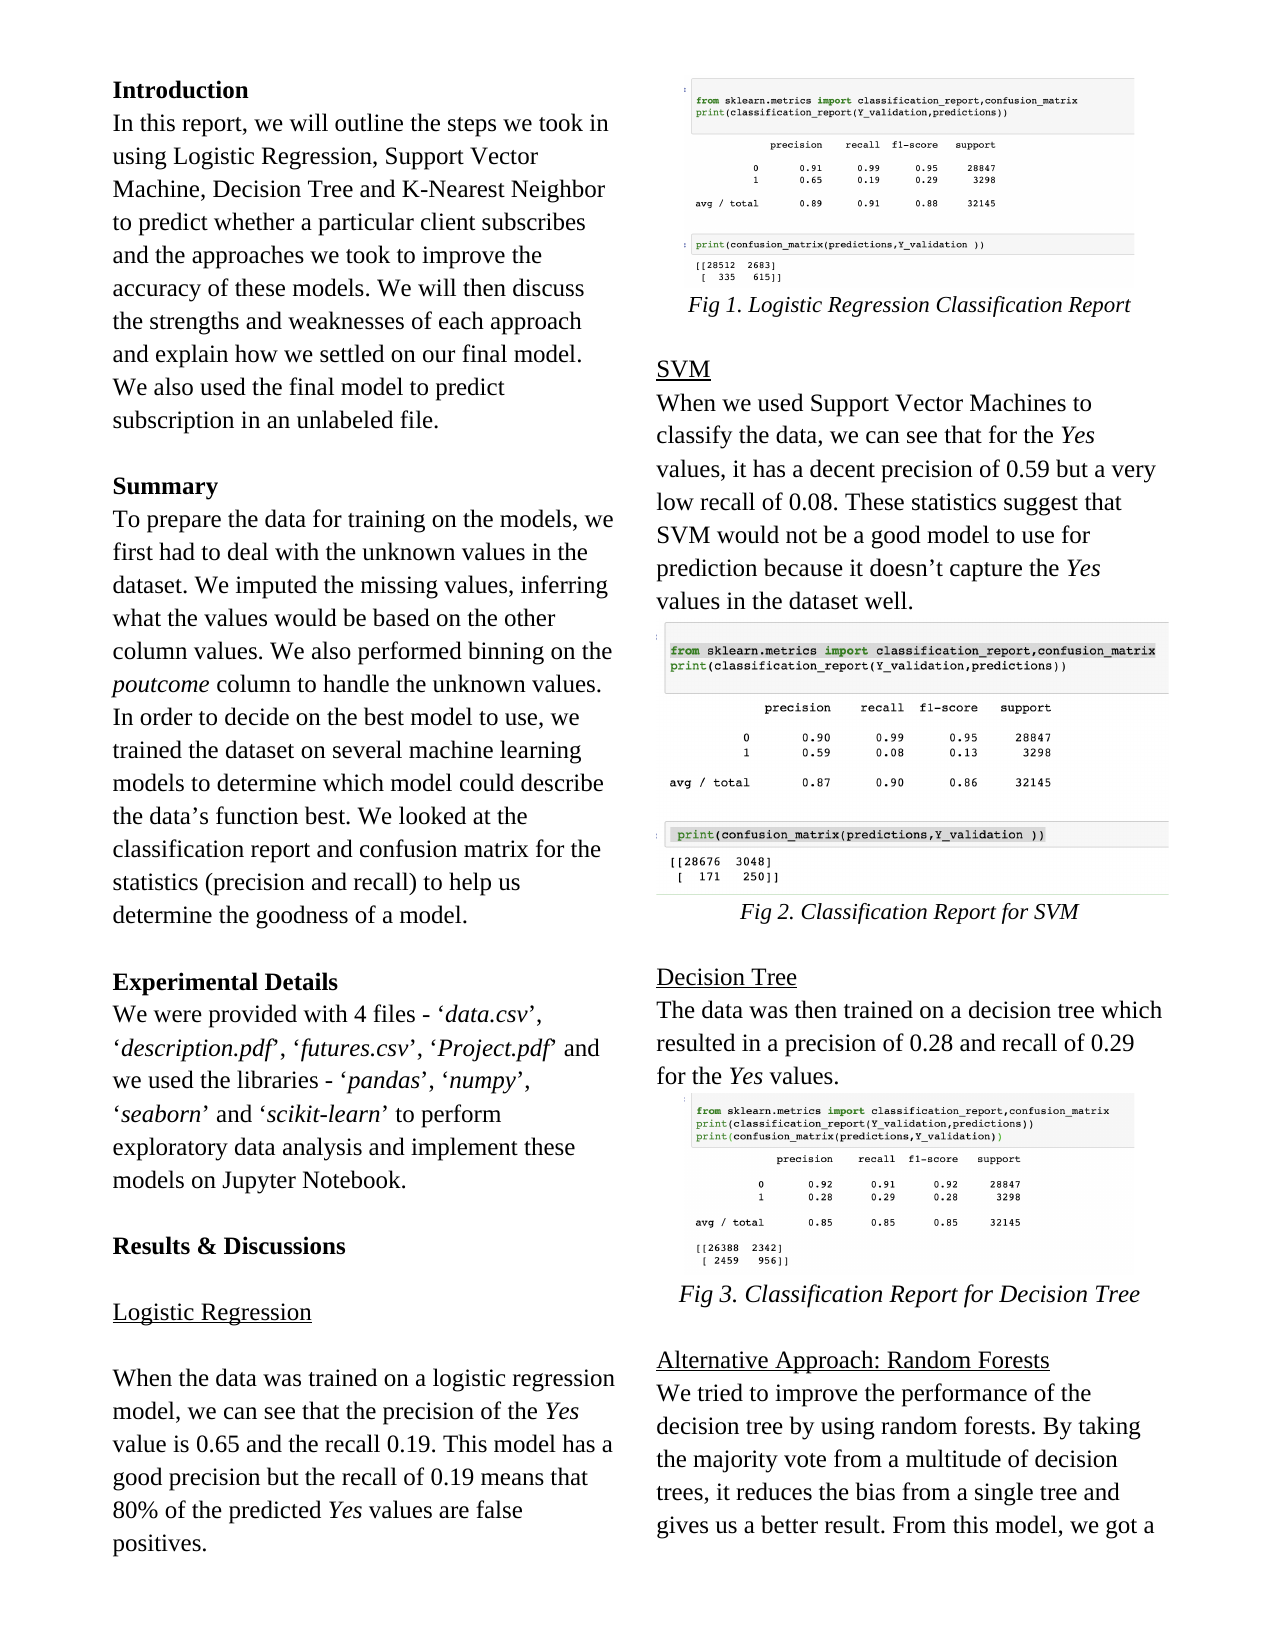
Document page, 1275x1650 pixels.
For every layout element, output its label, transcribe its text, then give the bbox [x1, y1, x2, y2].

text Logistic Regression [112, 1297, 619, 1326]
text Results & Discussions [112, 1231, 619, 1259]
text Fig 3. Classification Report for Decision Tree [656, 1279, 1162, 1308]
text Fig 1. Logistic Regression Classification Report [656, 291, 1162, 318]
text To prepare the data for training on the models, we first had to deal with the unknown values in the dataset. We imputed the missing values, inferring what the values would be based on the other column values. We also performed binning on the poutcome column to handle the unknown values. In order to decide on the best model to use, we trained the dataset on several machine learning models to determine which model could describe the data’s function best. We looked at the classification report and confusion matrix for the statistics (precision and recall) to help us determine the goodness of a model. [112, 504, 619, 929]
text Summary [112, 471, 619, 500]
text The data was then trained on a decision tree which resulted in a precision of 0.28 and recall of 0.29 for the Yes values. [656, 995, 1162, 1089]
text When we used Support Vector Machines to classify the data, we can see that for the Yes values, it has a decent precision of 0.59 but a very low recall of 0.08. These statistics suggest that SVM would not be a good model to use for prediction because it doesn’t capture the Yes values in the dataset well. [656, 388, 1162, 614]
text Decision Tree [656, 962, 1162, 990]
text SVM [656, 354, 1162, 383]
text When the data was trained on a logistic regression model, we can see that the precision of the Yes value is 0.65 and the recall 0.19. This model has a good precision but the recall of 0.19 means that 80% of the predicted Yes values are false positives. [112, 1363, 619, 1557]
picture [684, 75, 1135, 288]
text Alternative Approach: Random Forests [656, 1345, 1162, 1374]
text Experimental Details [112, 967, 619, 995]
picture [684, 1093, 1135, 1275]
text In this report, we will outline the steps we took in using Logistic Regression, Support Vector Machine, Decision Tree and K-Nearest Neighbor to predict whether a particular client subscribes and the approaches we took to improve the accuracy of these models. We will then discuss the strengths and weaknesses of each approach and explain how we settled on our final model. We also used the final model to predict subscription in an unlabeled file. [112, 108, 619, 434]
text Introduction [112, 75, 619, 104]
text Fig 2. Classification Report for SVM [656, 898, 1162, 925]
text We were provided with 4 files - ‘data.csv’, ‘description.pdf’, ‘futures.csv’, ‘Project.pdf’ and we used the libraries - ‘pandas’, ‘numpy’, ‘seaborn’ and ‘scikit-learn’ to perform exploratory data analysis and implement these models on Jupyter Notebook. [112, 999, 619, 1193]
picture [656, 618, 1169, 895]
